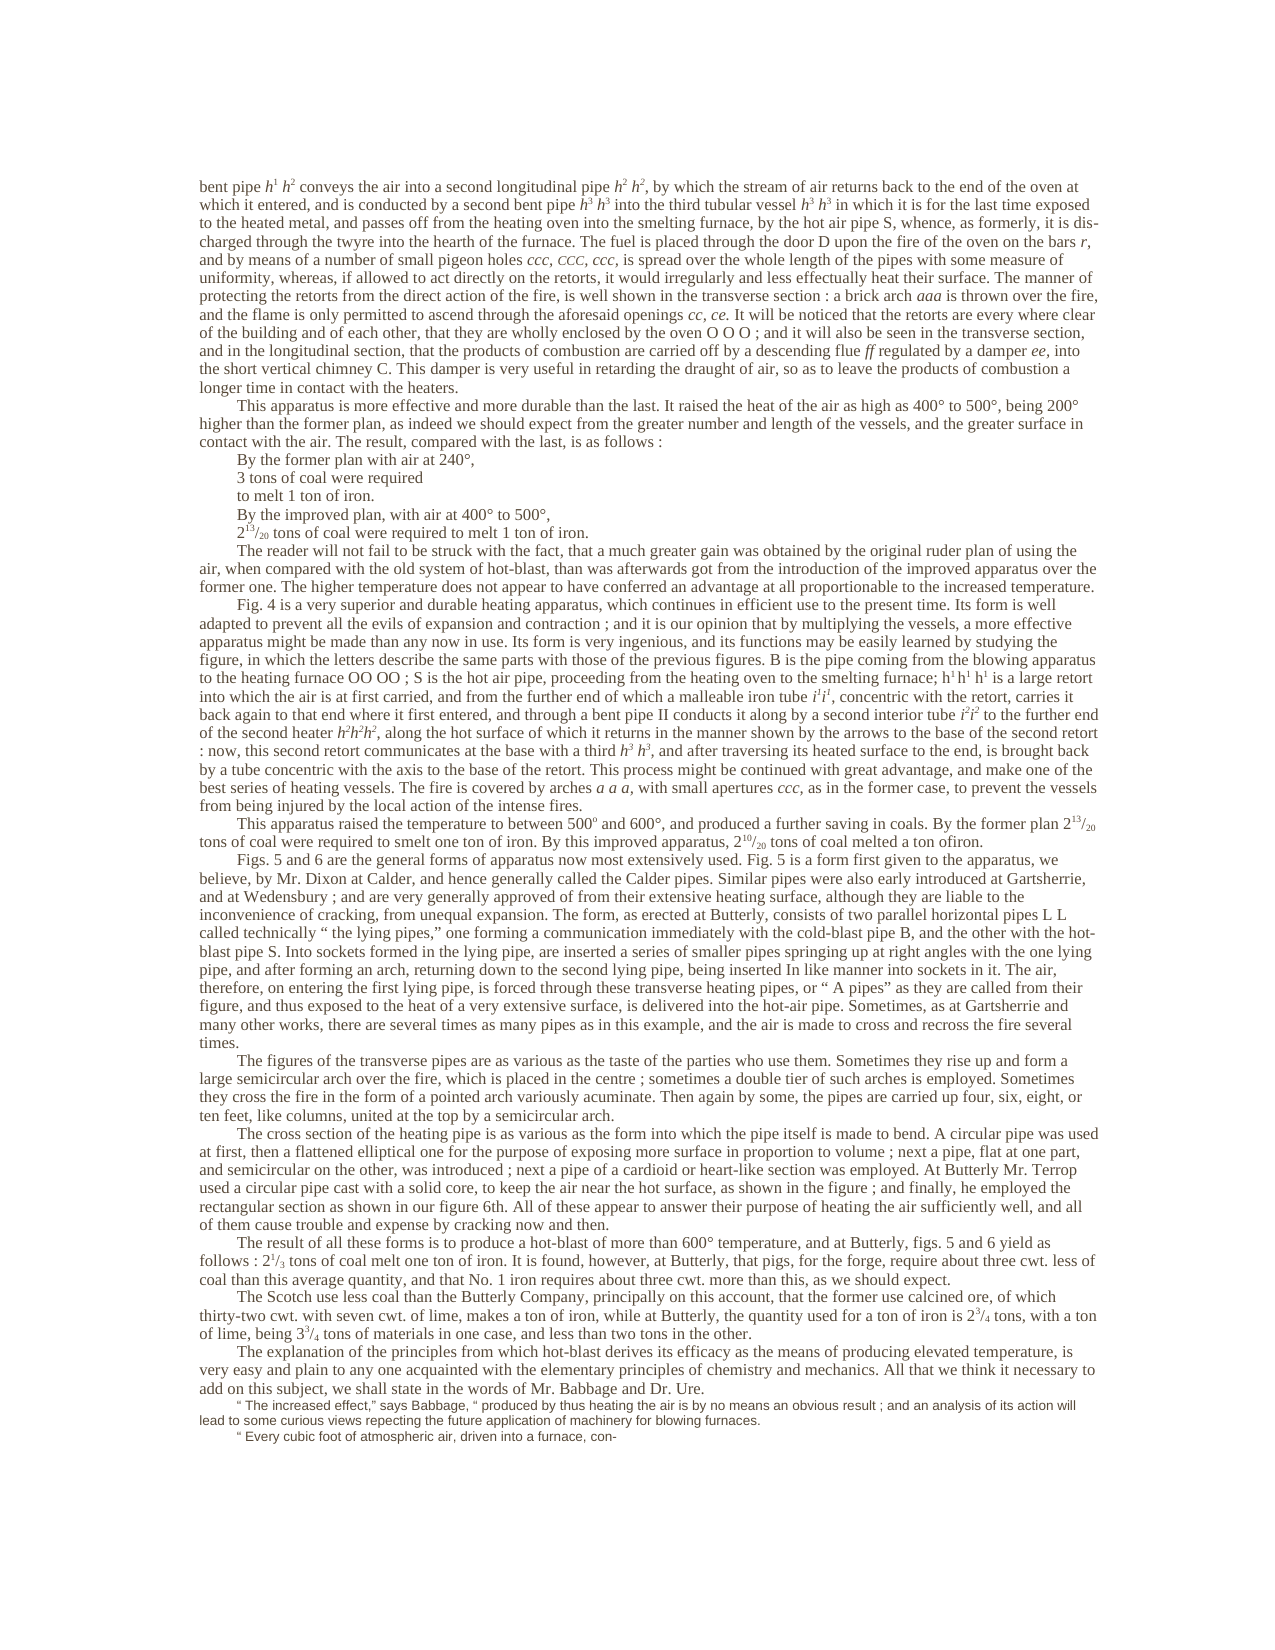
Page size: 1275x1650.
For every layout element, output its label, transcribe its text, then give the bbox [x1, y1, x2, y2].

text By the former plan with air at 240°, [199, 451, 1100, 469]
text The cross section of the heating pipe is as various as the form into which the pipe itself is made to bend. A circular pipe was used at first, then a flattened elliptical one for the purpose of exposing more surface in proportion to volume ; next a pipe, flat at one part, and semicircular on the other, was introduced ; next a pipe of a cardioid or heart-like section was employed. At Butterly Mr. Terrop used a circular pipe cast with a solid core, to keep the air near the hot surface, as shown in the figure ; and finally, he employed the rectangular section as shown in our figure 6th. All of these appear to answer their purpose of heating the air sufficiently well, and all of them cause trouble and expense by cracking now and then. [199, 1124, 1100, 1234]
text By the improved plan, with air at 400° to 500°, [199, 506, 1100, 524]
text The figures of the transverse pipes are as various as the taste of the parties who use them. Sometimes they rise up and form a large semicircular arch over the fire, which is placed in the centre ; sometimes a double tier of such arches is employed. Sometimes they cross the fire in the form of a pointed arch variously acuminate. Then again by some, the pipes are carried up four, six, eight, or ten feet, like columns, united at the top by a semicircular arch. [199, 1052, 1100, 1124]
text The explanation of the principles from which hot-blast derives its efficacy as the means of producing elevated temperature, is very easy and plain to any one acquainted with the elementary principles of chemistry and mechanics. All that we think it necessary to add on this subject, we shall state in the words of Mr. Babbage and Dr. Ure. [199, 1343, 1100, 1398]
text This apparatus raised the temperature to between 500o and 600°, and produced a further saving in coals. By the former plan 213/20 tons of coal were required to smelt one ton of iron. By this improved apparatus, 210/20 tons of coal melted a ton ofiron. [199, 815, 1100, 851]
text The reader will not fail to be struck with the fact, that a much greater gain was obtained by the original ruder plan of using the air, when compared with the old system of hot-blast, than was afterwards got from the introduction of the improved apparatus over the former one. The higher temperature does not appear to have conferred an advantage at all proportionable to the increased temperature. [199, 542, 1100, 596]
text “ The increased effect,” says Babbage, “ produced by thus heating the air is by no means an obvious result ; and an analysis of its action will lead to some curious views repecting the future application of machinery for blowing furnaces. [199, 1398, 1100, 1429]
text This apparatus is more effective and more durable than the last. It raised the heat of the air as high as 400° to 500°, being 200° higher than the former plan, as indeed we should expect from the greater number and length of the vessels, and the greater surface in contact with the air. The result, compared with the last, is as follows : [199, 397, 1100, 451]
text 213/20 tons of coal were required to melt 1 ton of iron. [199, 524, 1100, 542]
text Figs. 5 and 6 are the general forms of apparatus now most extensively used. Fig. 5 is a form first given to the apparatus, we believe, by Mr. Dixon at Calder, and hence generally called the Calder pipes. Similar pipes were also early introduced at Gartsherrie, and at Wedensbury ; and are very generally approved of from their extensive heating surface, although they are liable to the inconvenience of cracking, from unequal expansion. The form, as erected at Butterly, consists of two parallel horizontal pipes L L called technically “ the lying pipes,” one forming a communication immediately with the cold-blast pipe B, and the other with the hot-blast pipe S. Into sockets formed in the lying pipe, are inserted a series of smaller pipes springing up at right angles with the one lying pipe, and after forming an arch, returning down to the second lying pipe, being inserted In like manner into sockets in it. The air, therefore, on entering the first lying pipe, is forced through these transverse heating pipes, or “ A pipes” as they are called from their figure, and thus exposed to the heat of a very extensive surface, is delivered into the hot-air pipe. Sometimes, as at Gartsherrie and many other works, there are several times as many pipes as in this example, and the air is made to cross and recross the fire several times. [199, 851, 1100, 1052]
text 3 tons of coal were required [199, 469, 1100, 487]
text bent pipe h1 h2 conveys the air into a second longitudinal pipe h2 h2, by which the stream of air returns back to the end of the oven at which it entered, and is conducted by a second bent pipe h3 h3 into the third tubular vessel h3 h3 in which it is for the last time exposed to the heated metal, and passes off from the heating oven into the smelting furnace, by the hot air pipe S, whence, as formerly, it is discharged through the twyre into the hearth of the furnace. The fuel is placed through the door D upon the fire of the oven on the bars r, and by means of a number of small pigeon holes ccc, ccc, ccc, is spread over the whole length of the pipes with some measure of uniformity, whereas, if allowed to act directly on the retorts, it would irregularly and less effectually heat their surface. The manner of protecting the retorts from the direct action of the fire, is well shown in the transverse section : a brick arch aaa is thrown over the fire, and the flame is only permitted to ascend through the aforesaid openings cc, ce. It will be noticed that the retorts are every where clear of the building and of each other, that they are wholly enclosed by the oven Ο Ο O ; and it will also be seen in the transverse section, and in the longitudinal section, that the products of combustion are carried off by a descending flue ff regulated by a damper ee, into the short vertical chimney C. This damper is very useful in retarding the draught of air, so as to leave the products of combustion a longer time in contact with the heaters. [199, 178, 1100, 397]
text The result of all these forms is to produce a hot-blast of more than 600° temperature, and at Butterly, figs. 5 and 6 yield as follows : 21/3 tons of coal melt one ton of iron. It is found, however, at Butterly, that pigs, for the forge, require about three cwt. less of coal than this average quantity, and that No. 1 iron requires about three cwt. more than this, as we should expect. [199, 1234, 1100, 1288]
text “ Every cubic foot of atmospheric air, driven into a furnace, con- [199, 1429, 1100, 1444]
text to melt 1 ton of iron. [199, 487, 1100, 506]
text The Scotch use less coal than the Butterly Company, principally on this account, that the former use calcined ore, of which thirty-two cwt. with seven cwt. of lime, makes a ton of iron, while at Butterly, the quantity used for a ton of iron is 23/4 tons, with a ton of lime, being 33/4 tons of materials in one case, and less than two tons in the other. [199, 1288, 1100, 1343]
text Fig. 4 is a very superior and durable heating apparatus, which continues in efficient use to the present time. Its form is well adapted to prevent all the evils of expansion and contraction ; and it is our opinion that by multiplying the vessels, a more effective apparatus might be made than any now in use. Its form is very ingenious, and its functions may be easily learned by studying the figure, in which the letters describe the same parts with those of the previous figures. B is the pipe coming from the blowing apparatus to the heating furnace OO OO ; S is the hot air pipe, proceeding from the heating oven to the smelting furnace; h1 h1 h1 is a large retort into which the air is at first carried, and from the further end of which a malleable iron tube i1i1, concentric with the retort, carries it back again to that end where it first entered, and through a bent pipe II conducts it along by a second interior tube i2i2 to the further end of the second heater h2h2h2, along the hot surface of which it returns in the manner shown by the arrows to the base of the second retort : now, this second retort communicates at the base with a third h3 h3, and after traversing its heated surface to the end, is brought back by a tube concentric with the axis to the base of the retort. This process might be continued with great advantage, and make one of the best series of heating vessels. The fire is covered by arches a a a, with small apertures ccc, as in the former case, to prevent the vessels from being injured by the local action of the intense fires. [199, 596, 1100, 815]
